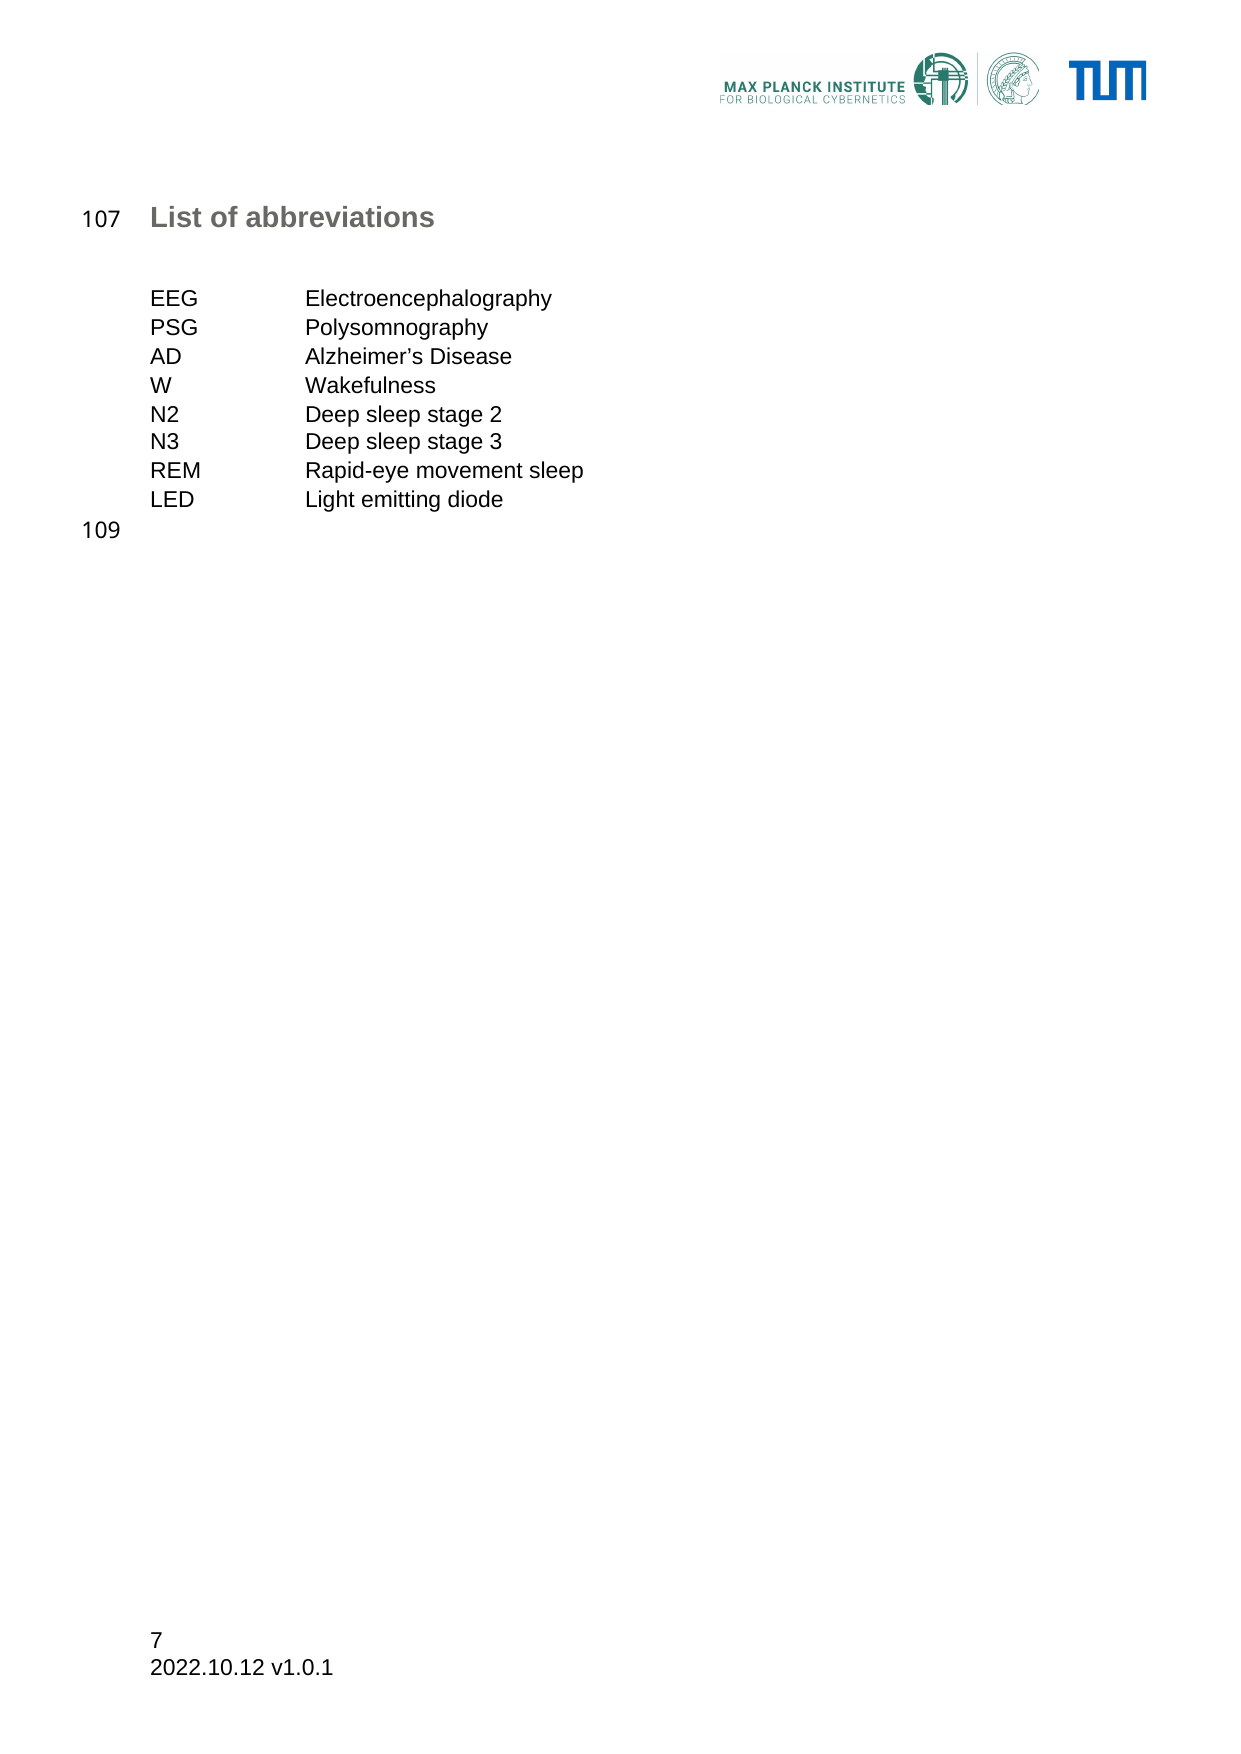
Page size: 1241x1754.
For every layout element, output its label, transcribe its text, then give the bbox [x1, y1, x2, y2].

table_cell PSG [150, 314, 305, 343]
table_header EEG [150, 285, 305, 314]
table_cell REM [150, 457, 305, 486]
table_header Electroencephalography [305, 285, 1166, 314]
table_cell Deep sleep stage 3 [305, 428, 1166, 457]
table_cell Polysomnography [305, 314, 1166, 343]
table_cell Rapid-eye movement sleep [305, 457, 1166, 486]
picture [720, 52, 1039, 105]
table_cell Light emitting diode [305, 486, 1166, 514]
table_cell N2 [150, 401, 305, 428]
picture [1069, 60, 1147, 101]
table_cell Wakefulness [305, 372, 1166, 401]
table_cell Alzheimer’s Disease [305, 343, 1166, 372]
table_cell Deep sleep stage 2 [305, 401, 1166, 428]
table_cell N3 [150, 428, 305, 457]
table_cell W [150, 372, 305, 401]
table_cell AD [150, 343, 305, 372]
subtitle List of abbreviations [150, 200, 1166, 279]
table_cell LED [150, 486, 305, 514]
